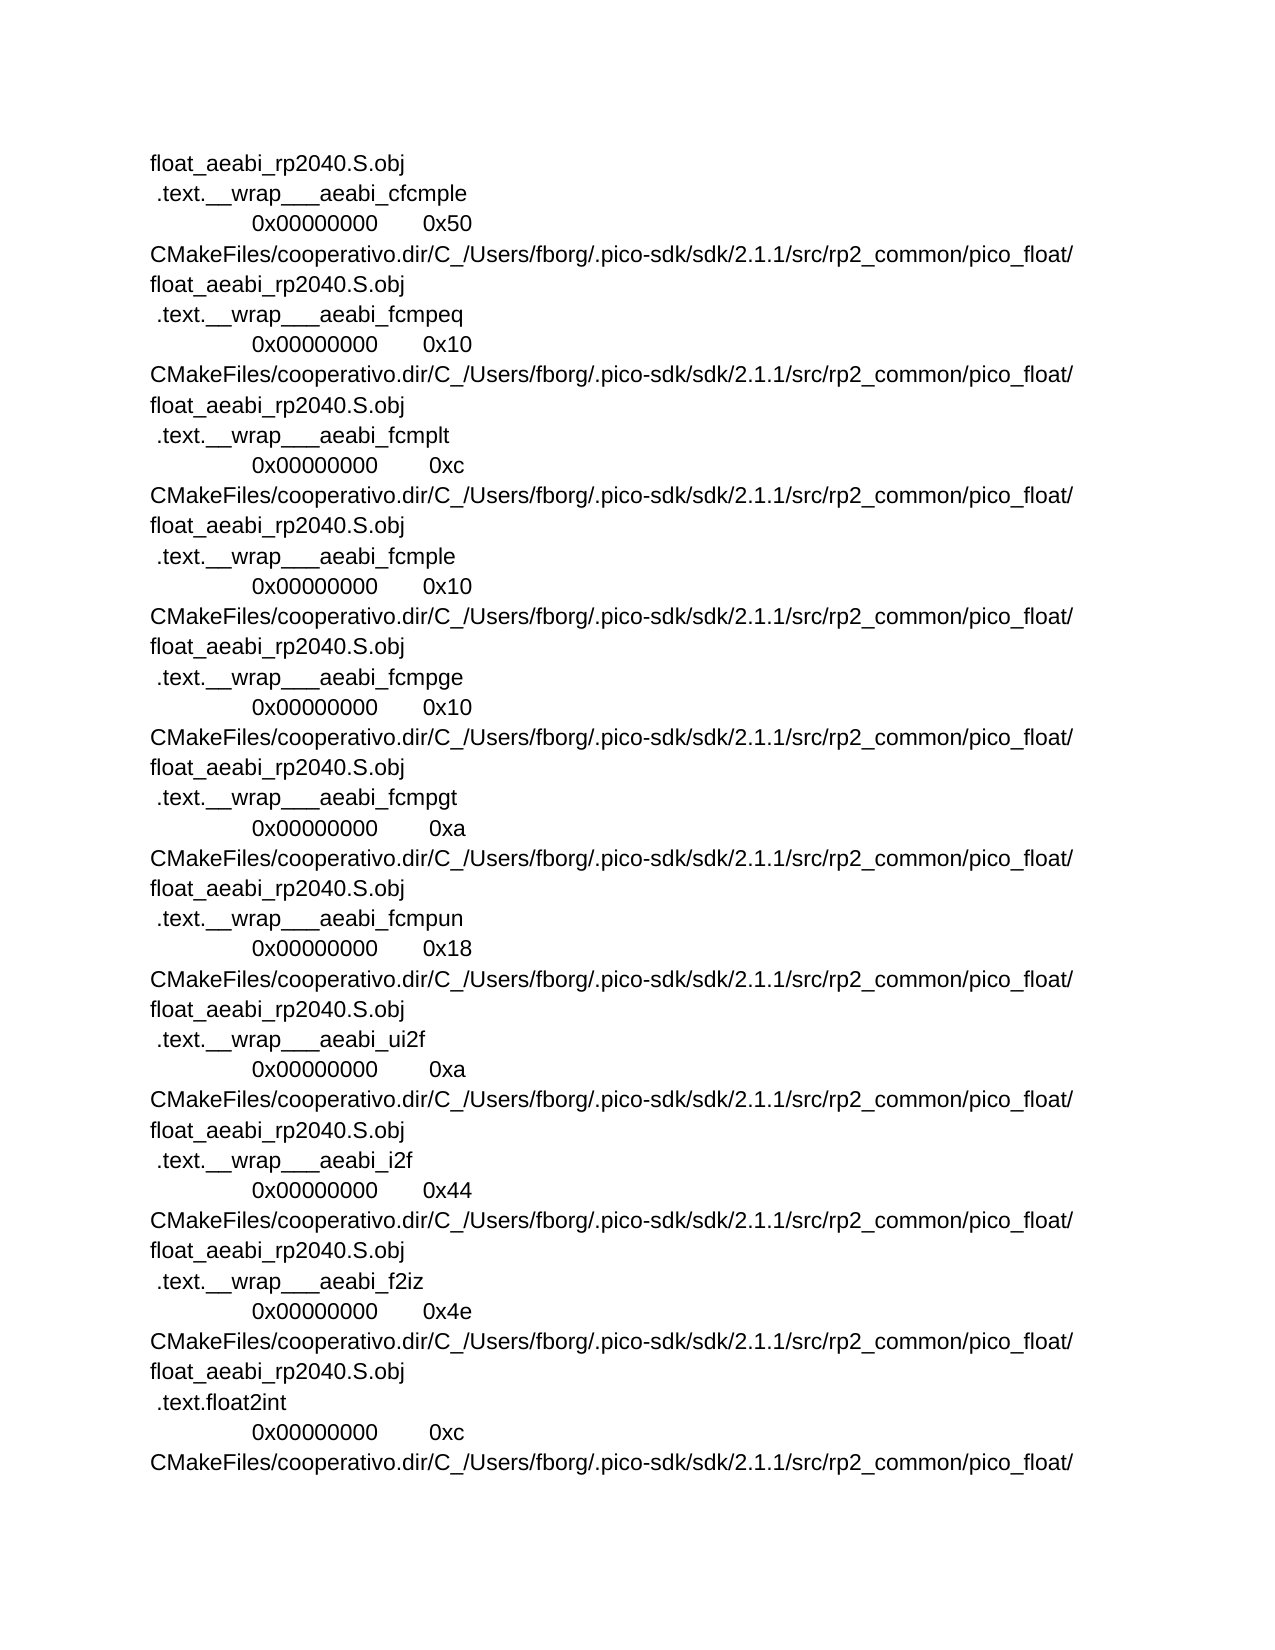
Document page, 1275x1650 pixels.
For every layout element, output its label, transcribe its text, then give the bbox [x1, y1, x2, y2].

text 0x00000000 0x18 CMakeFiles/cooperativo.dir/C_/Users/fborg/.pico-sdk/sdk/2.1.1/src/rp2_common/pico_float/float_aeabi_rp2040.S.obj [150, 935, 1125, 1022]
text 0x00000000 0x10 CMakeFiles/cooperativo.dir/C_/Users/fborg/.pico-sdk/sdk/2.1.1/src/rp2_common/pico_float/float_aeabi_rp2040.S.obj [150, 694, 1125, 781]
text .text.__wrap___aeabi_i2f [150, 1147, 1125, 1173]
text 0x00000000 0x50 CMakeFiles/cooperativo.dir/C_/Users/fborg/.pico-sdk/sdk/2.1.1/src/rp2_common/pico_float/float_aeabi_rp2040.S.obj [150, 210, 1125, 297]
text 0x00000000 0x10 CMakeFiles/cooperativo.dir/C_/Users/fborg/.pico-sdk/sdk/2.1.1/src/rp2_common/pico_float/float_aeabi_rp2040.S.obj [150, 331, 1125, 418]
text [150, 1419, 1125, 1475]
text .text.__wrap___aeabi_fcmpun [150, 905, 1125, 932]
text .text.__wrap___aeabi_fcmpeq [150, 301, 1125, 327]
text .text.__wrap___aeabi_fcmpgt [150, 784, 1125, 811]
text 0x00000000 0xa CMakeFiles/cooperativo.dir/C_/Users/fborg/.pico-sdk/sdk/2.1.1/src/rp2_common/pico_float/float_aeabi_rp2040.S.obj [150, 1056, 1125, 1143]
text 0x00000000 0x44 CMakeFiles/cooperativo.dir/C_/Users/fborg/.pico-sdk/sdk/2.1.1/src/rp2_common/pico_float/float_aeabi_rp2040.S.obj [150, 1177, 1125, 1264]
text 0x00000000 0x4e CMakeFiles/cooperativo.dir/C_/Users/fborg/.pico-sdk/sdk/2.1.1/src/rp2_common/pico_float/float_aeabi_rp2040.S.obj [150, 1298, 1125, 1385]
text .text.__wrap___aeabi_ui2f [150, 1026, 1125, 1052]
text .text.__wrap___aeabi_fcmpge [150, 663, 1125, 690]
text .text.__wrap___aeabi_f2iz [150, 1268, 1125, 1294]
text .text.__wrap___aeabi_cfcmple [150, 180, 1125, 207]
text .text.__wrap___aeabi_fcmple [150, 543, 1125, 569]
text 0x00000000 0x10 CMakeFiles/cooperativo.dir/C_/Users/fborg/.pico-sdk/sdk/2.1.1/src/rp2_common/pico_float/float_aeabi_rp2040.S.obj [150, 573, 1125, 660]
text .text.__wrap___aeabi_fcmplt [150, 422, 1125, 448]
text .text.float2int [150, 1388, 1125, 1415]
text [150, 150, 1125, 176]
text 0x00000000 0xc CMakeFiles/cooperativo.dir/C_/Users/fborg/.pico-sdk/sdk/2.1.1/src/rp2_common/pico_float/float_aeabi_rp2040.S.obj [150, 452, 1125, 539]
text 0x00000000 0xa CMakeFiles/cooperativo.dir/C_/Users/fborg/.pico-sdk/sdk/2.1.1/src/rp2_common/pico_float/float_aeabi_rp2040.S.obj [150, 814, 1125, 901]
